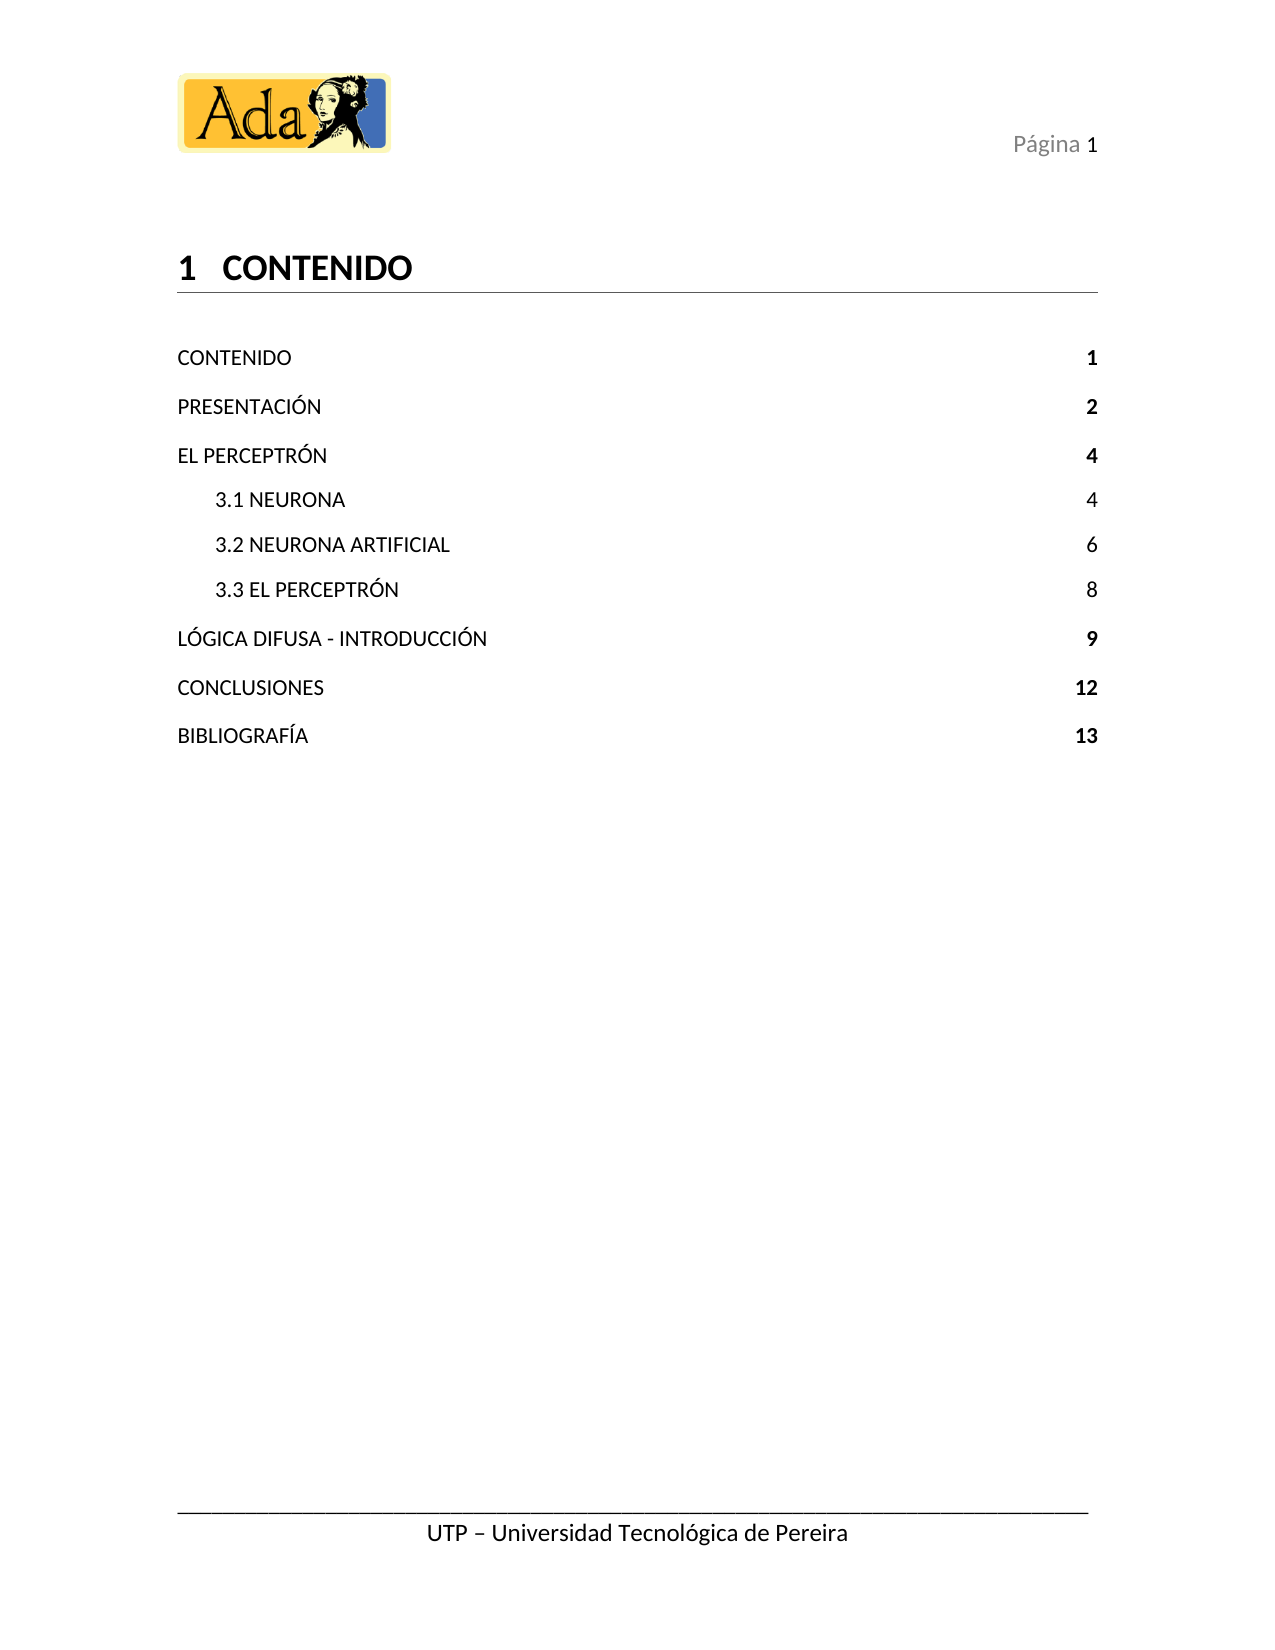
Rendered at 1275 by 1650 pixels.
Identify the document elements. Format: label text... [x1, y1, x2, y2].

picture [177, 73, 392, 153]
subtitle CONTENIDO [177, 244, 1098, 292]
